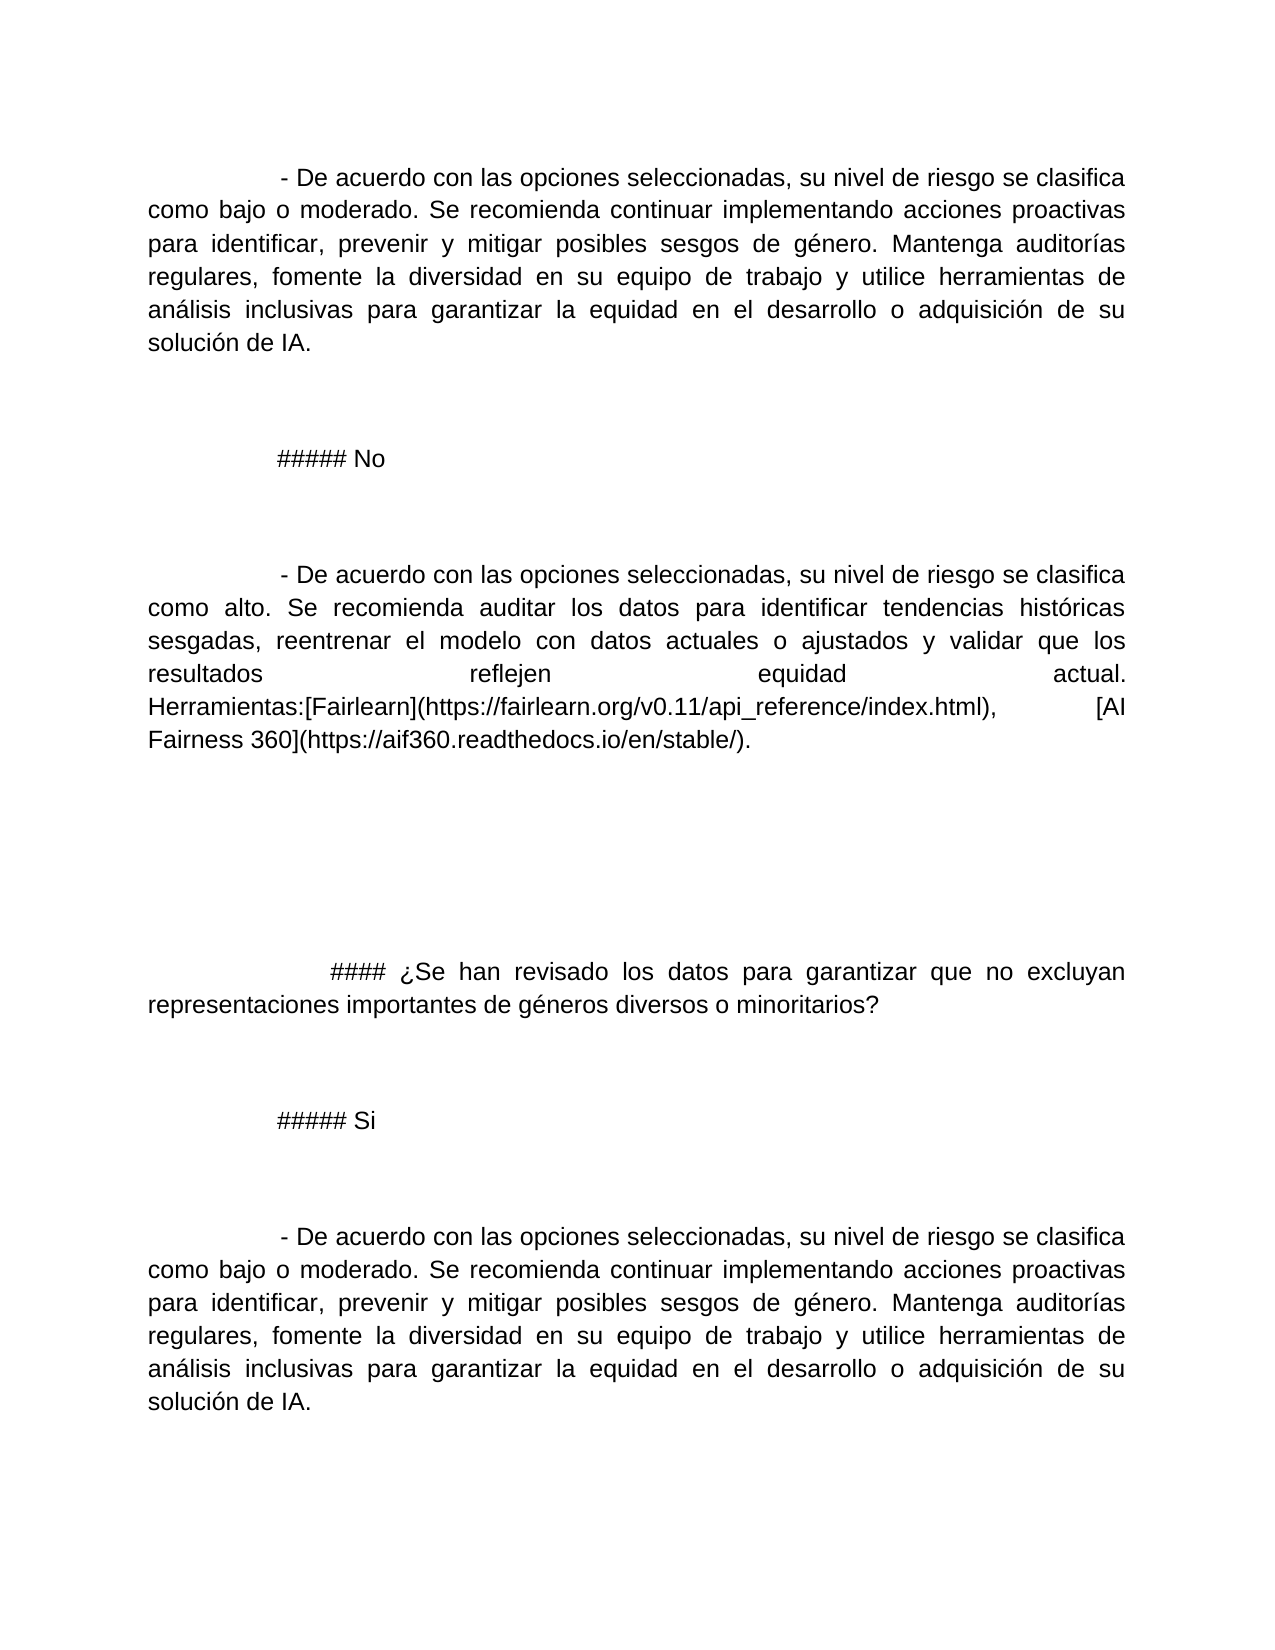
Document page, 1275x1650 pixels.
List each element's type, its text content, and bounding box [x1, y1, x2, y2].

text - De acuerdo con las opciones seleccionadas, su nivel de riesgo se clasifica como alto. Se recomienda auditar los datos para identificar tendencias históricas sesgadas, reentrenar el modelo con datos actuales o ajustados y validar que los resultados reflejen equidad actual. Herramientas:[Fairlearn](https://fairlearn.org/v0.11/api_reference/index.html), [AI Fairness 360](https://aif360.readthedocs.io/en/stable/). [148, 560, 1127, 753]
text ##### No [148, 444, 1127, 472]
text #### ¿Se han revisado los datos para garantizar que no excluyan representaciones importantes de géneros diversos o minoritarios? [148, 957, 1127, 1019]
text ##### Si [148, 1106, 1127, 1135]
